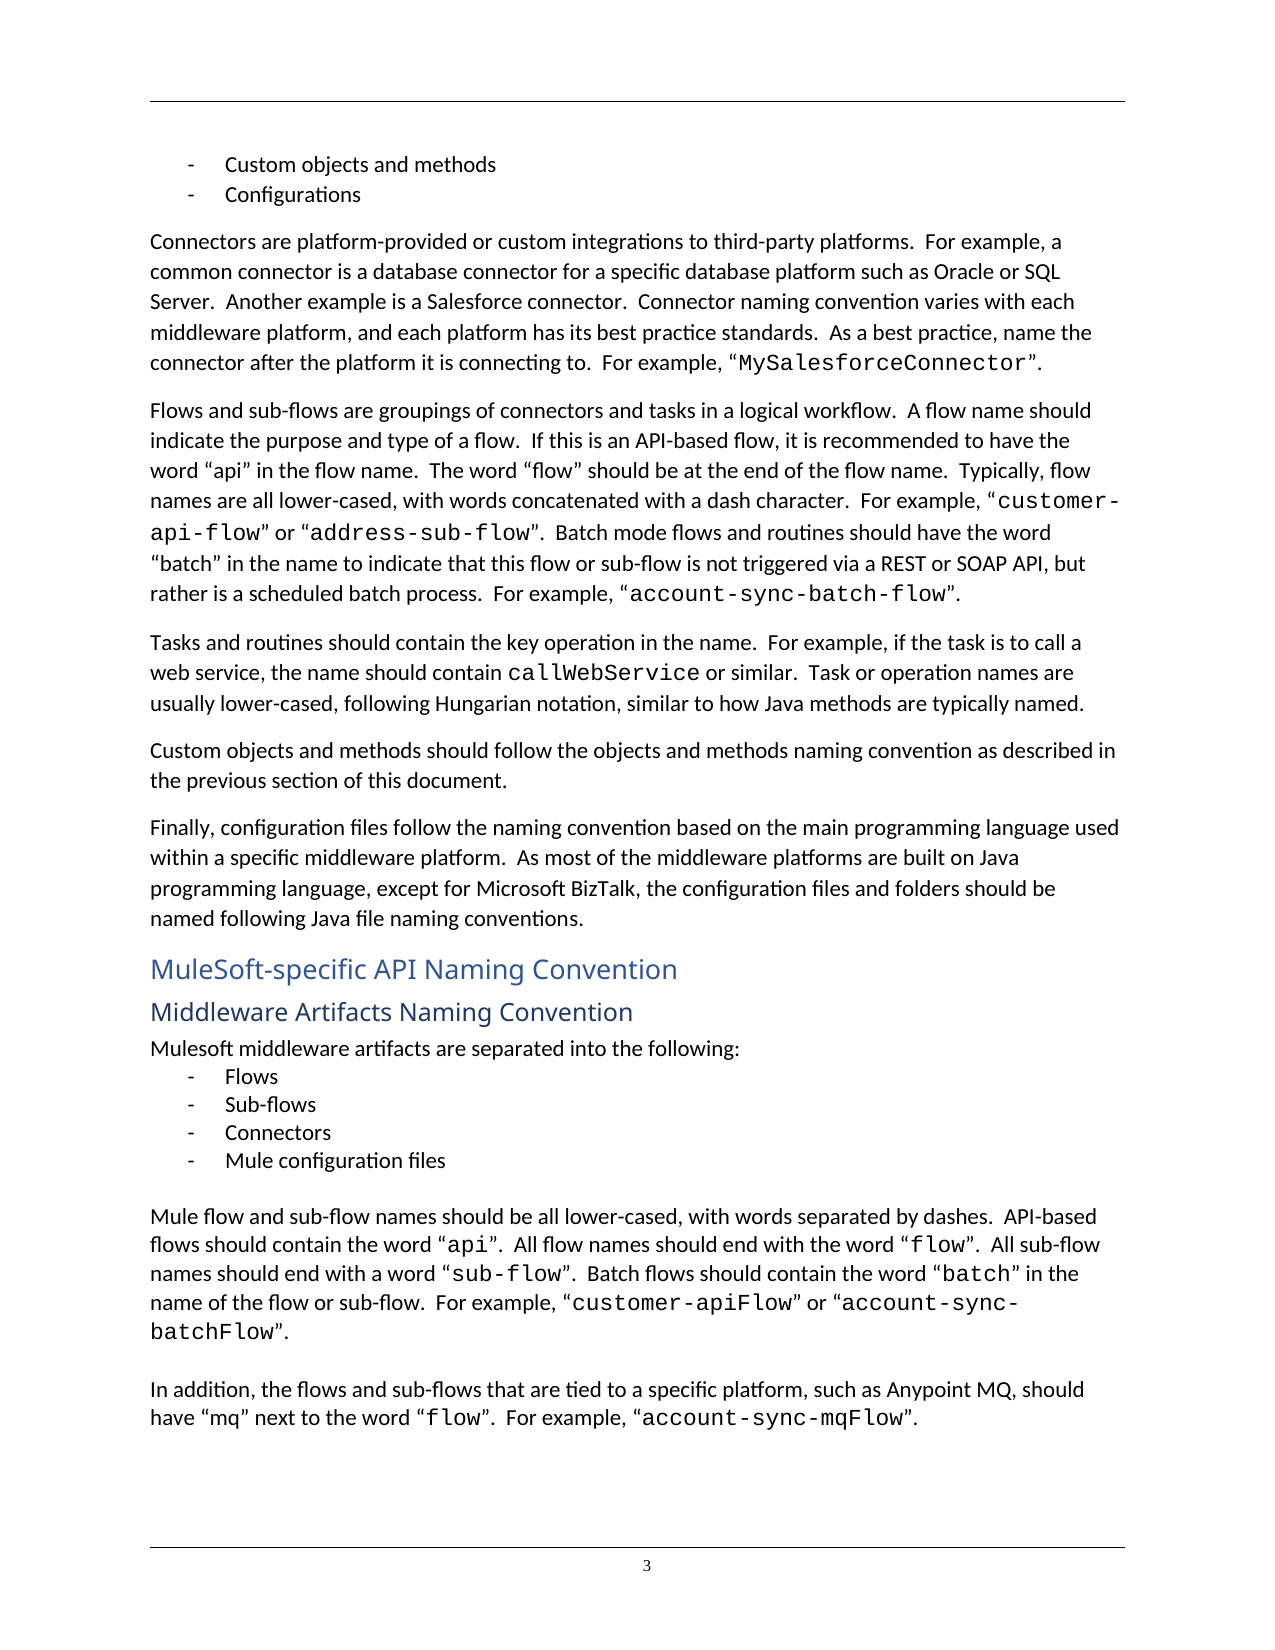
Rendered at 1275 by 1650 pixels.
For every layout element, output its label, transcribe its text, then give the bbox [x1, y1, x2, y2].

text Connectors are platform-provided or custom integrations to third-party platforms. For example, a common connector is a database connector for a specific database platform such as Oracle or SQL Server. Another example is a Salesforce connector. Connector naming convention varies with each middleware platform, and each platform has its best practice standards. As a best practice, name the connector after the platform it is connecting to. For example, “MySalesforceConnector”. [150, 227, 1125, 377]
list Configurations [187, 180, 1125, 208]
text In addition, the flows and sub-flows that are tied to a specific platform, such as Anypoint MQ, should have “mq” next to the word “flow”. For example, “account-sync-mqFlow”. [150, 1375, 1125, 1432]
list Sub-flows [187, 1090, 1125, 1118]
list Mule configuration files [187, 1146, 1125, 1174]
subtitle MuleSoft-specific API Naming Convention [150, 951, 1125, 988]
text Custom objects and methods should follow the objects and methods naming convention as described in the previous section of this document. [150, 736, 1125, 794]
text Flows and sub-flows are groupings of connectors and tasks in a logical workflow. A flow name should indicate the purpose and type of a flow. If this is an API-based flow, it is recommended to have the word “api” in the flow name. The word “flow” should be at the end of the flow name. Typically, flow names are all lower-cased, with words concatenated with a dash character. For example, “customer-api-flow” or “address-sub-flow”. Batch mode flows and routines should have the word “batch” in the name to indicate that this flow or sub-flow is not triggered via a REST or SOAP API, but rather is a scheduled batch process. For example, “account-sync-batch-flow”. [150, 396, 1125, 609]
text Finally, configuration files follow the naming convention based on the main programming language used within a specific middleware platform. As most of the middleware platforms are built on Java programming language, except for Microsoft BizTalk, the configuration files and folders should be named following Java file naming conventions. [150, 813, 1125, 932]
text Tasks and routines should contain the key operation in the name. For example, if the task is to call a web service, the name should contain callWebService or similar. Task or operation names are usually lower-cased, following Hungarian notation, similar to how Java methods are typically named. [150, 628, 1125, 717]
list Connectors [187, 1118, 1125, 1146]
list Custom objects and methods [187, 150, 1125, 178]
text Mule flow and sub-flow names should be all lower-cased, with words separated by dashes. API-based flows should contain the word “api”. All flow names should end with the word “flow”. All sub-flow names should end with a word “sub-flow”. Batch flows should contain the word “batch” in the name of the flow or sub-flow. For example, “customer-apiFlow” or “account-sync-batchFlow”. [150, 1202, 1125, 1347]
text Mulesoft middleware artifacts are separated into the following: [150, 1034, 1125, 1062]
list Flows [187, 1062, 1125, 1090]
subtitle Middleware Artifacts Naming Convention [150, 995, 1125, 1029]
